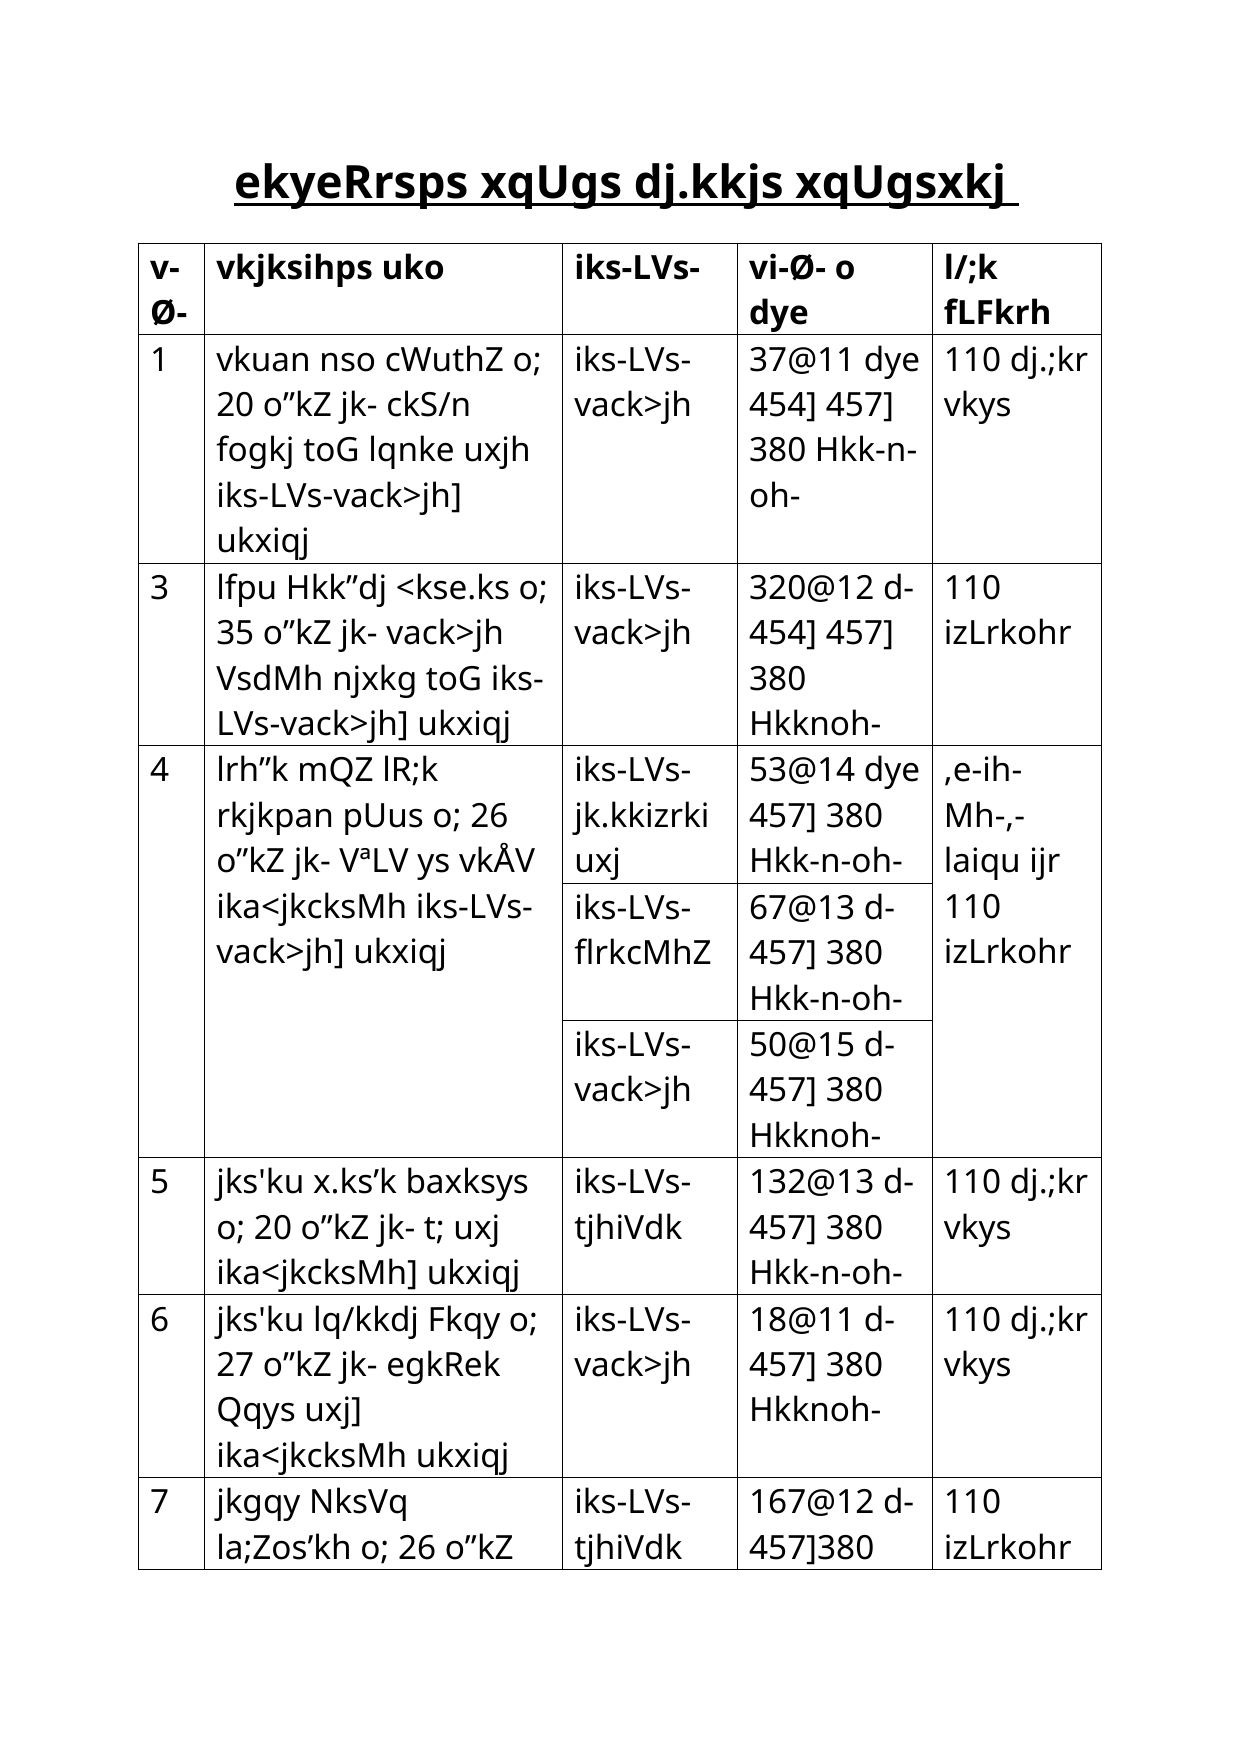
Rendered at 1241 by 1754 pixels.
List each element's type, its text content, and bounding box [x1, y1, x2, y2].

table_cell iks-LVs-vack>jh [563, 564, 737, 745]
table_cell iks-LVs-vack>jh [563, 335, 737, 562]
table_header l/;k fLFkrh [933, 244, 1101, 334]
table_cell iks-LVs- jk.kkizrki uxj [563, 746, 737, 882]
table_cell 3 [139, 564, 204, 745]
table_cell 110 izLrkohr [933, 564, 1101, 745]
table_cell iks-LVs-vack>jh [563, 1021, 737, 1157]
table_cell 18@11 d- 457] 380 Hkknoh- [738, 1295, 932, 1477]
table_header v-Ø- [139, 244, 204, 334]
table_header iks-LVs- [563, 244, 737, 334]
table_cell 1 [139, 335, 204, 562]
table_cell 4 [139, 746, 204, 1157]
table_cell 110 izLrkohr [933, 1478, 1101, 1569]
table_cell 67@13 d- 457] 380 Hkk-n-oh- [738, 884, 932, 1020]
text ekyeRrsps xqUgs dj.kkjs xqUgsxkj [150, 150, 1090, 212]
table_header vi-Ø- o dye [738, 244, 932, 334]
table_cell 53@14 dye 457] 380 Hkk-n-oh- [738, 746, 932, 882]
table_cell iks-LVs- flrkcMhZ [563, 884, 737, 1020]
table_cell lrh”k mQZ lR;k rkjkpan pUus o; 26 o”kZ jk- VªLV ys vkÅV ika<jkcksMh iks-LVs-vack>jh] ukxiqj [205, 746, 562, 1157]
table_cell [738, 1478, 932, 1569]
table_cell 50@15 d- 457] 380 Hkknoh- [738, 1021, 932, 1157]
table_cell 110 dj.;kr vkys [933, 1295, 1101, 1477]
table_cell 6 [139, 1295, 204, 1477]
table_cell iks-LVs- tjhiVdk [563, 1158, 737, 1294]
table_cell jks'ku x.ks’k baxksys o; 20 o”kZ jk- t; uxj ika<jkcksMh] ukxiqj [205, 1158, 562, 1294]
table_cell jks'ku lq/kkdj Fkqy o; 27 o”kZ jk- egkRek Qqys uxj] ika<jkcksMh ukxiqj [205, 1295, 562, 1477]
table_cell 7 [139, 1478, 204, 1569]
table_cell 110 dj.;kr vkys [933, 335, 1101, 562]
table_cell iks-LVs- vack>jh [563, 1295, 737, 1477]
table_cell iks-LVs- tjhiVdk [563, 1478, 737, 1569]
table_cell vkuan nso cWuthZ o; 20 o”kZ jk- ckS/n fogkj toG lqnke uxjh iks-LVs-vack>jh] ukxiqj [205, 335, 562, 562]
table_cell 132@13 d- 457] 380 Hkk-n-oh- [738, 1158, 932, 1294]
table_cell 37@11 dye 454] 457] 380 Hkk-n-oh- [738, 335, 932, 562]
table_cell ,e-ih-Mh-,- laiqu ijr 110 izLrkohr [933, 746, 1101, 1157]
table_cell lfpu Hkk”dj <kse.ks o; 35 o”kZ jk- vack>jh VsdMh njxkg toG iks-LVs-vack>jh] ukxiqj [205, 564, 562, 745]
table_cell 5 [139, 1158, 204, 1294]
table_cell 320@12 d-454] 457] 380 Hkknoh- [738, 564, 932, 745]
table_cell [205, 1478, 562, 1569]
table_header vkjksihps uko [205, 244, 562, 334]
table_cell 110 dj.;kr vkys [933, 1158, 1101, 1294]
